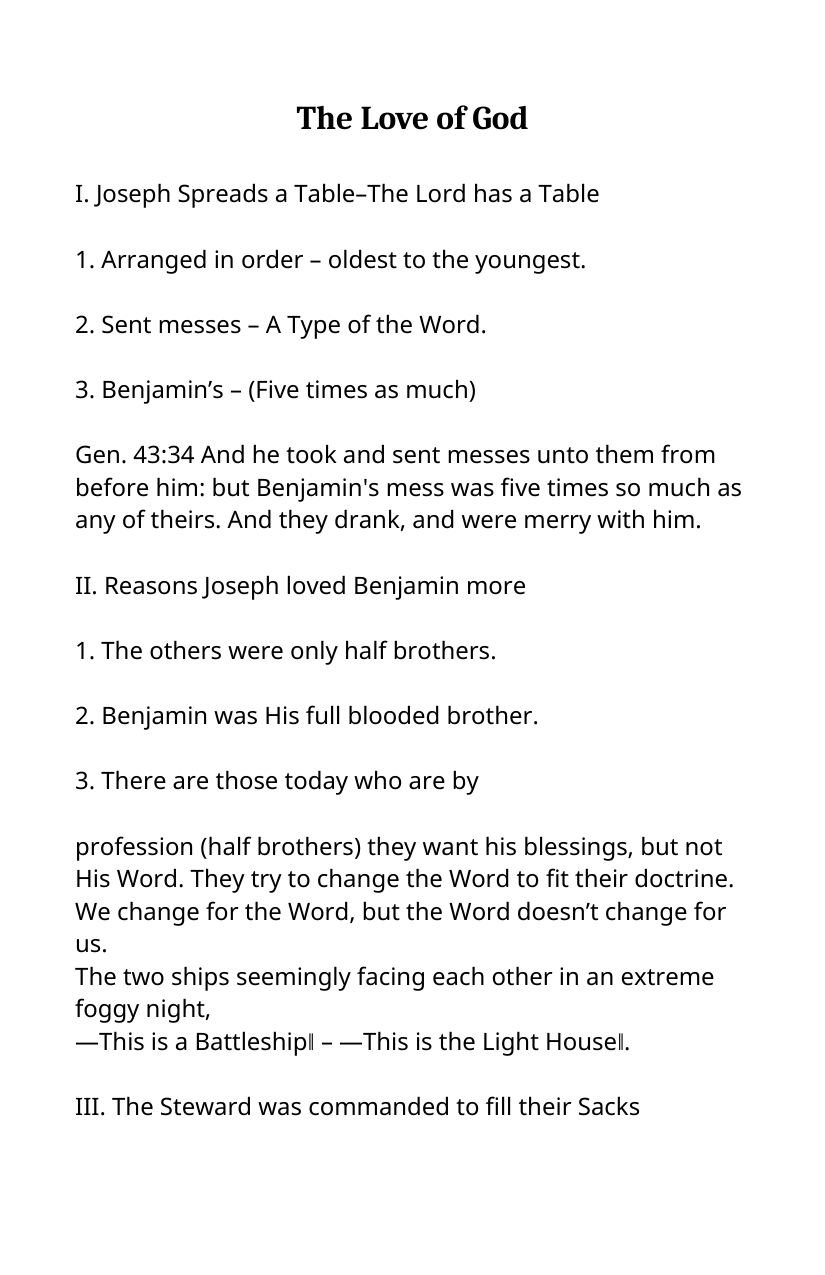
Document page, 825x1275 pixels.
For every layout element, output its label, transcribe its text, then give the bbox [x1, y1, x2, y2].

text Gen. 43:34 And he took and sent messes unto them from before him: but Benjamin's mess was five times so much as any of theirs. And they drank, and were merry with him. [75, 438, 750, 536]
text 3. There are those today who are by [75, 764, 750, 797]
text The two ships seemingly facing each other in an extreme foggy night, [75, 960, 750, 1025]
text 2. Sent messes – A Type of the Word. [75, 308, 750, 340]
text I. Joseph Spreads a Table–The Lord has a Table [75, 177, 750, 210]
text III. The Steward was commanded to fill their Sacks [75, 1090, 750, 1123]
text profession (half brothers) they want his blessings, but not His Word. They try to change the Word to fit their doctrine. We change for the Word, but the Word doesn’t change for us. [75, 829, 750, 960]
text 1. The others were only half brothers. [75, 634, 750, 666]
text 2. Benjamin was His full blooded brother. [75, 699, 750, 731]
text ―This is a Battleship‖ – ―This is the Light House‖. [75, 1025, 750, 1057]
text 1. Arranged in order – oldest to the youngest. [75, 242, 750, 275]
text 3. Benjamin’s – (Five times as much) [75, 373, 750, 405]
text II. Reasons Joseph loved Benjamin more [75, 568, 750, 601]
